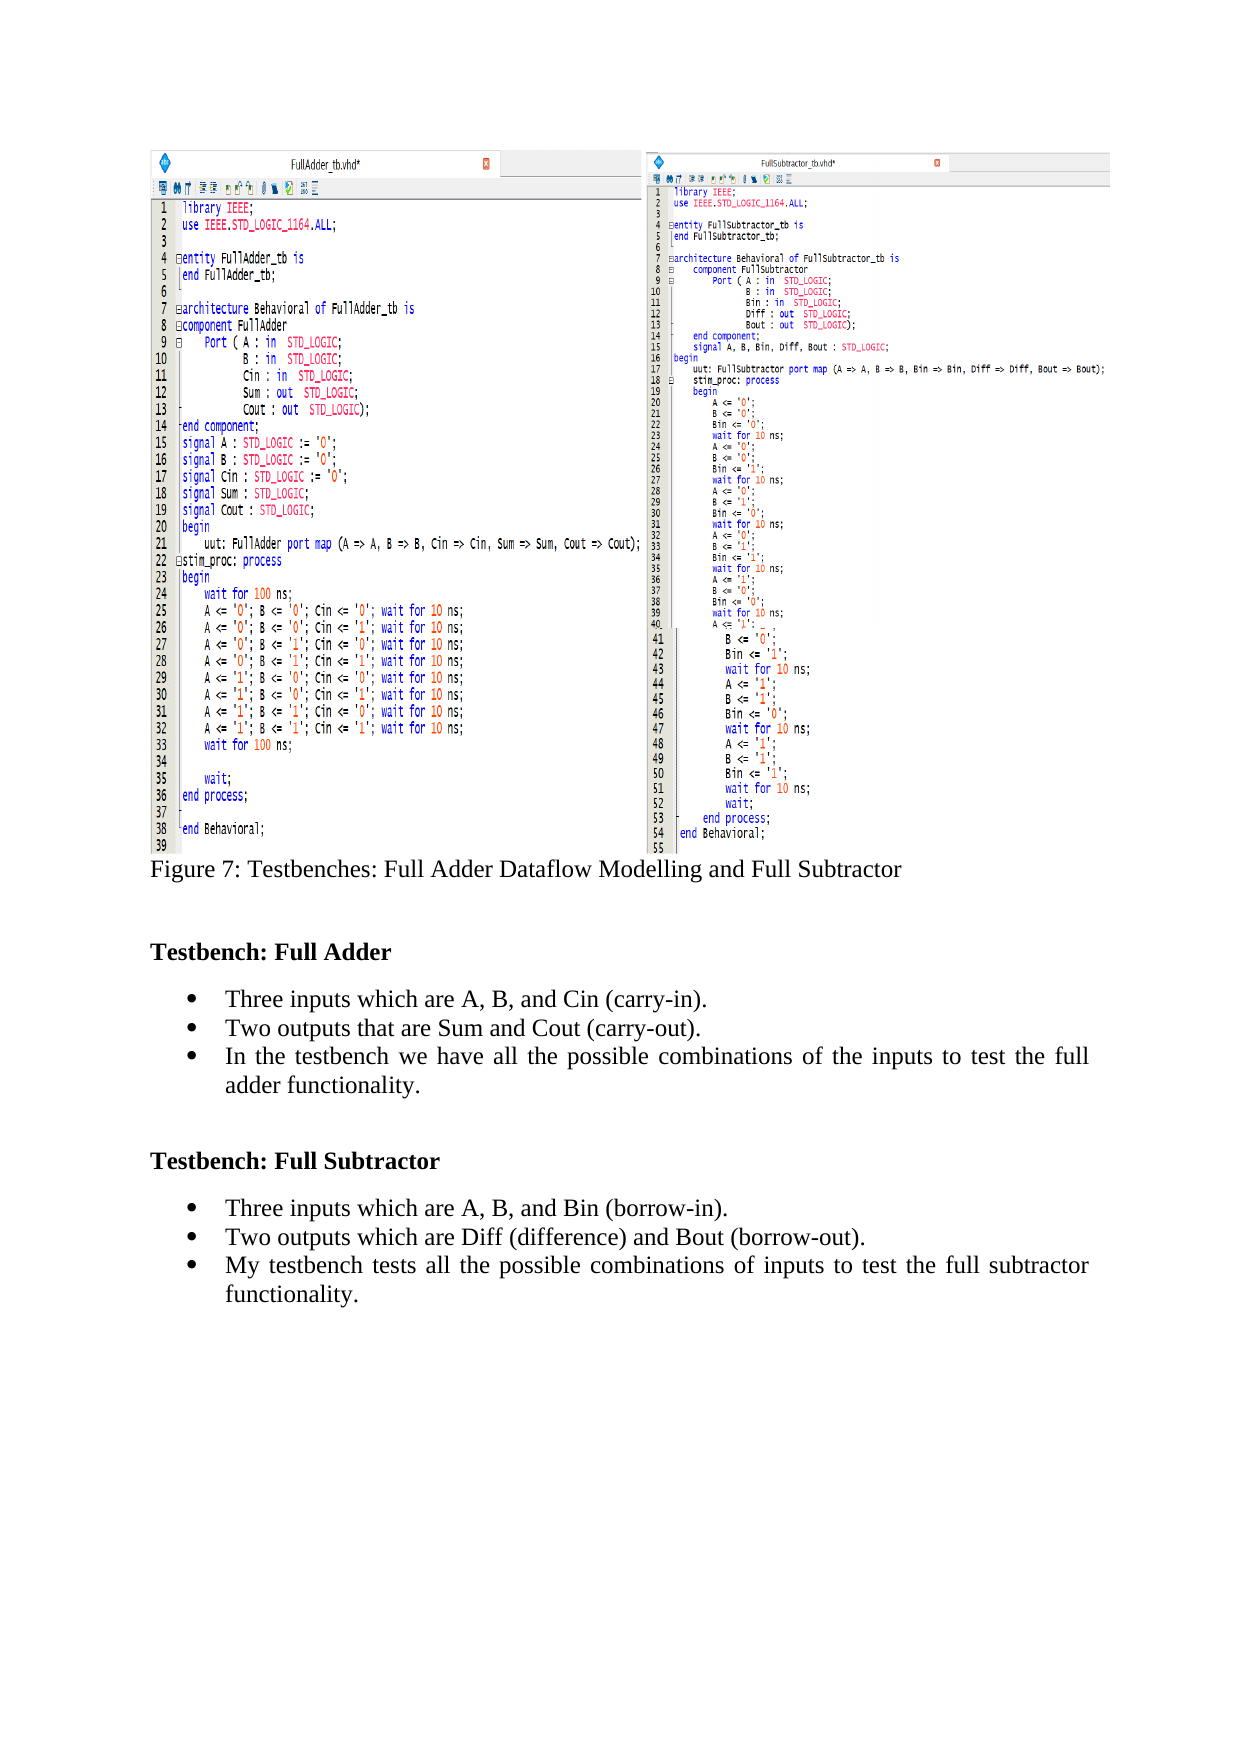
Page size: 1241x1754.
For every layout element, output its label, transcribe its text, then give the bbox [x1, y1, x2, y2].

list Three inputs which are A, B, and Cin (carry-in). [187, 984, 1090, 1013]
picture [646, 152, 1112, 853]
list My testbench tests all the possible combinations of inputs to test the full subtractor functionality. [187, 1251, 1090, 1308]
text Testbench: Full Subtractor [150, 1146, 1090, 1175]
list Two outputs which are Diff (difference) and Bout (borrow-out). [187, 1222, 1090, 1251]
picture [150, 150, 642, 853]
text Testbench: Full Adder [150, 937, 1090, 966]
list Two outputs that are Sum and Cout (carry-out). [187, 1013, 1090, 1041]
list Three inputs which are A, B, and Bin (borrow-in). [187, 1193, 1090, 1222]
list In the testbench we have all the possible combinations of the inputs to test the full adder functionality. [187, 1041, 1090, 1099]
